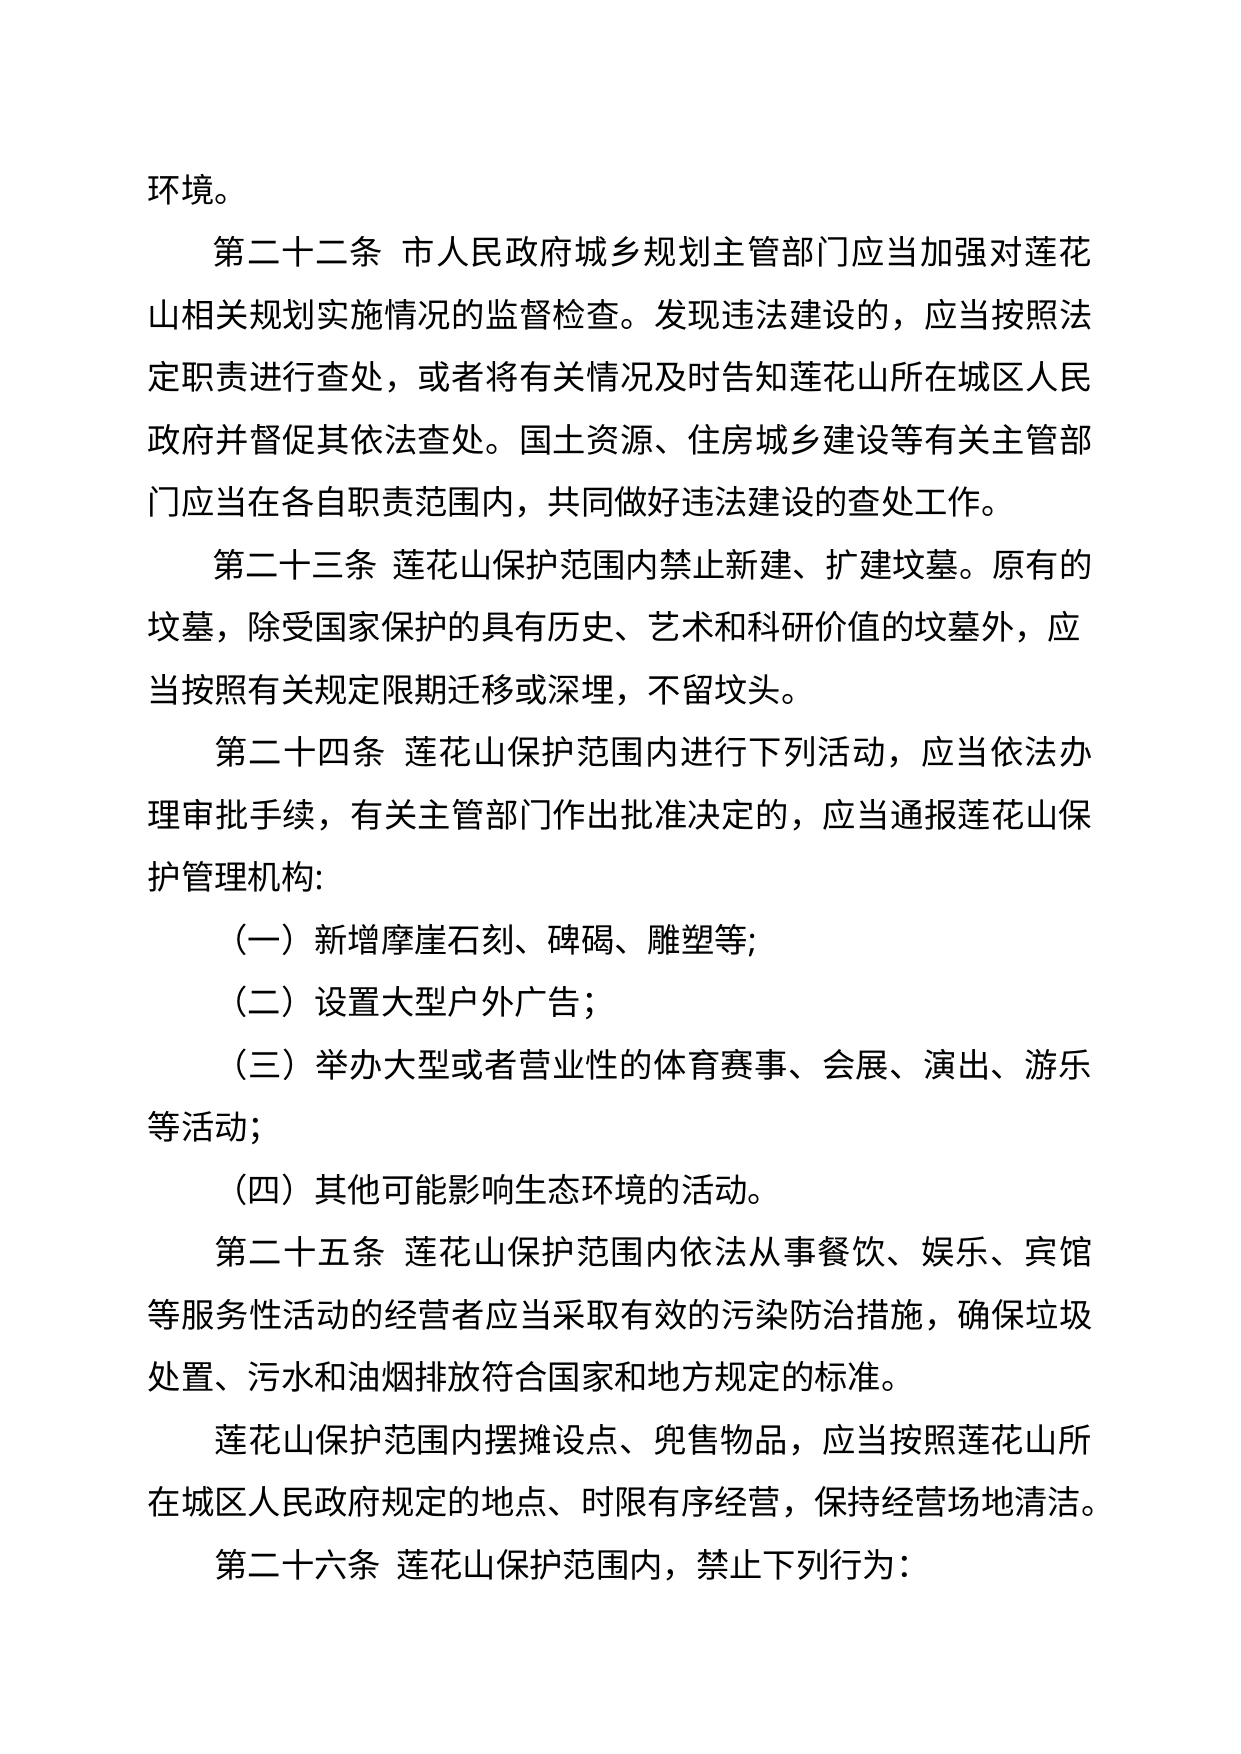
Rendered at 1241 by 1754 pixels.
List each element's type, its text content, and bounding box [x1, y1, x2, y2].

text （四）其他可能影响生态环境的活动。 [148, 1152, 1092, 1214]
text 莲花山保护范围内摆摊设点、兜售物品，应当按照莲花山所在城区人民政府规定的地点、时限有序经营，保持经营场地清洁。 [148, 1402, 1092, 1527]
text 第二十四条 莲花山保护范围内进行下列活动，应当依法办理审批手续，有关主管部门作出批准决定的，应当通报莲花山保护管理机构: [148, 714, 1092, 902]
text （一）新增摩崖石刻、碑碣、雕塑等; [148, 902, 1092, 964]
text 第二十三条 莲花山保护范围内禁止新建、扩建坟墓。原有的坟墓，除受国家保护的具有历史、艺术和科研价值的坟墓外，应当按照有关规定限期迁移或深埋，不留坟头。 [148, 527, 1092, 714]
text 第二十五条 莲花山保护范围内依法从事餐饮、娱乐、宾馆等服务性活动的经营者应当采取有效的污染防治措施，确保垃圾处置、污水和油烟排放符合国家和地方规定的标准。 [148, 1214, 1092, 1402]
text （三）举办大型或者营业性的体育赛事、会展、演出、游乐等活动； [148, 1027, 1092, 1152]
text 第二十二条 市人民政府城乡规划主管部门应当加强对莲花山相关规划实施情况的监督检查。发现违法建设的，应当按照法定职责进行查处，或者将有关情况及时告知莲花山所在城区人民政府并督促其依法查处。国土资源、住房城乡建设等有关主管部门应当在各自职责范围内，共同做好违法建设的查处工作。 [148, 214, 1092, 527]
text 第二十六条 莲花山保护范围内，禁止下列行为： [148, 1527, 1092, 1589]
text （二）设置大型户外广告； [148, 964, 1092, 1027]
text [148, 152, 1092, 214]
